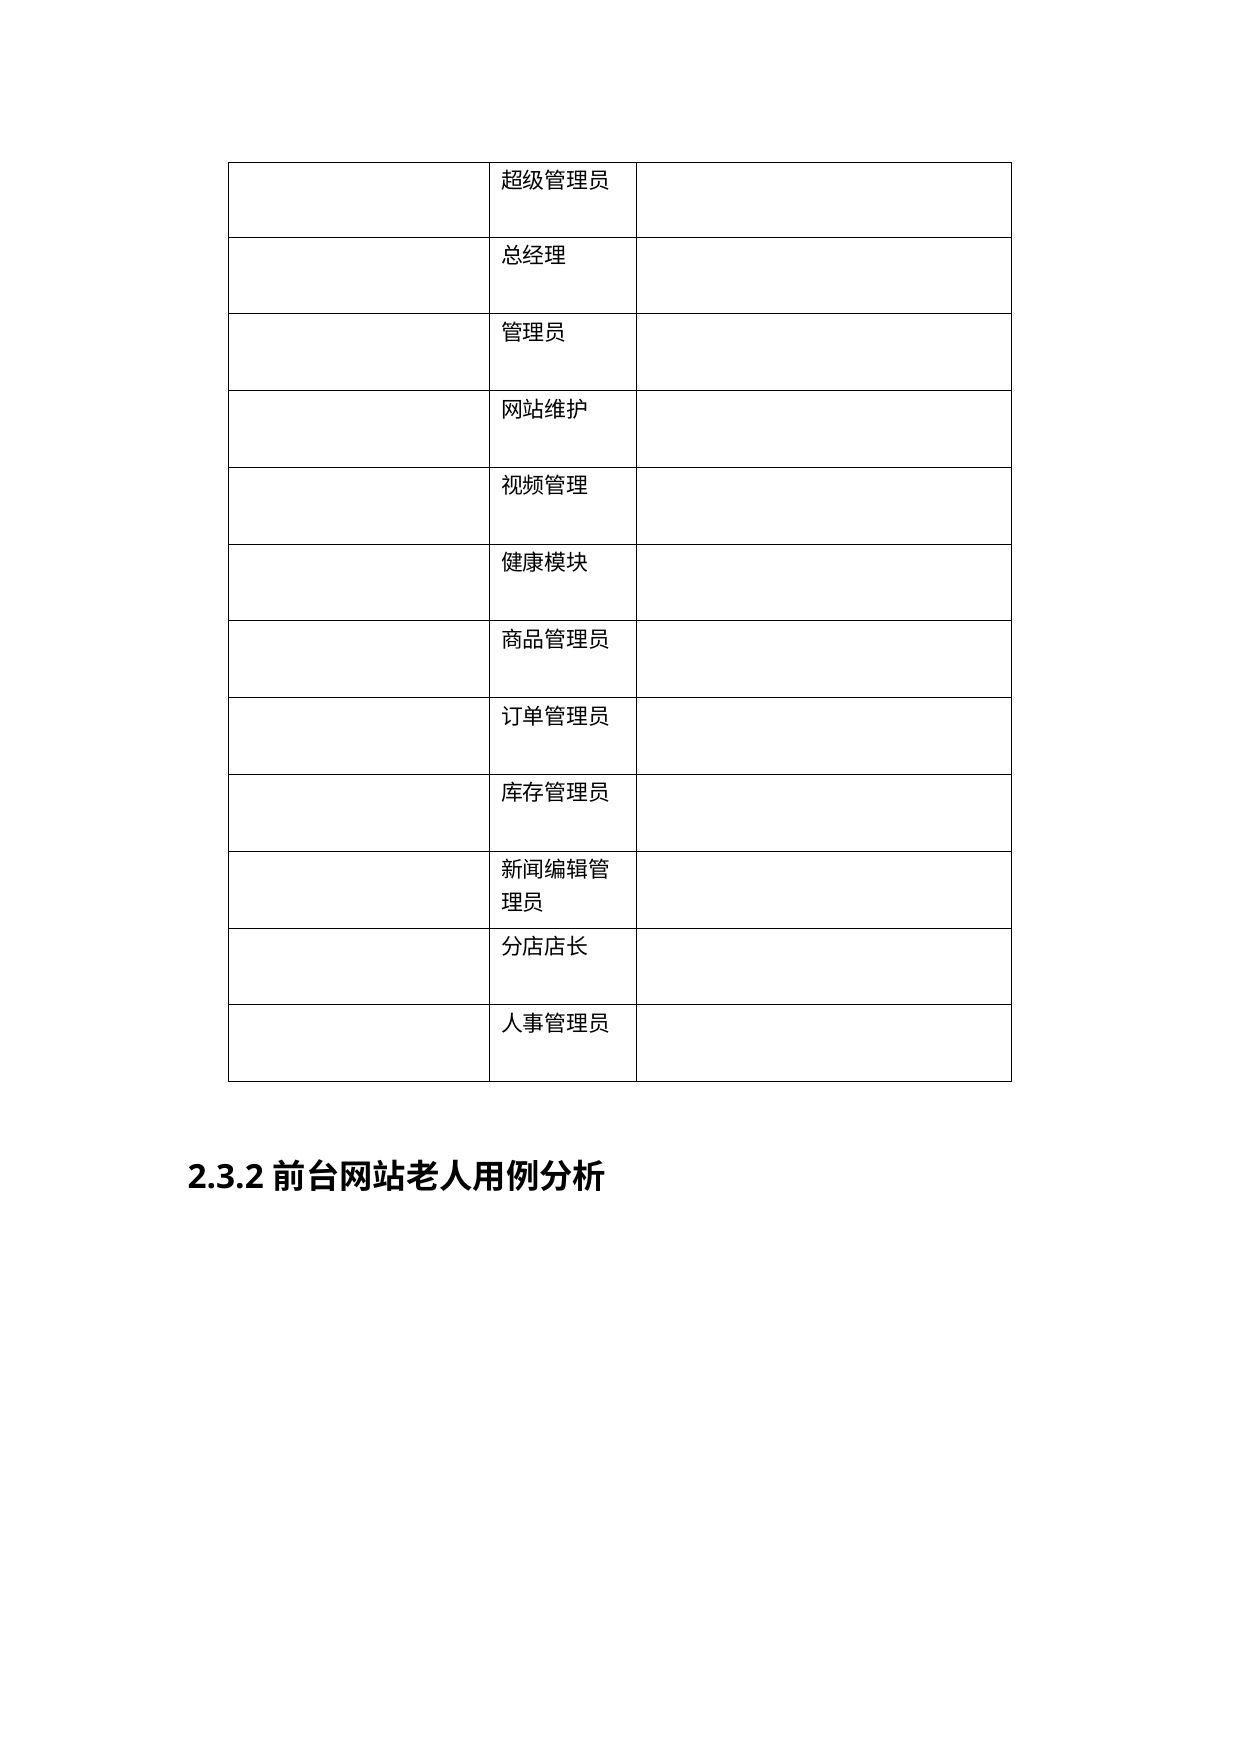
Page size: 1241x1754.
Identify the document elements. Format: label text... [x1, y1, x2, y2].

table_cell [229, 314, 489, 390]
table_cell 人事管理员 [490, 1005, 636, 1081]
table_cell [637, 238, 1011, 313]
table_cell [637, 775, 1011, 851]
table_cell [229, 391, 489, 467]
table_cell [229, 1005, 489, 1081]
table_cell 商品管理员 [490, 621, 636, 697]
table_cell 超级管理员 [490, 163, 636, 237]
table_cell [637, 698, 1011, 774]
table_cell [637, 1005, 1011, 1081]
table_cell 库存管理员 [490, 775, 636, 851]
table_cell [229, 163, 489, 237]
table_cell 管理员 [490, 314, 636, 390]
table_cell [229, 545, 489, 620]
table_cell 视频管理 [490, 468, 636, 544]
table_cell 订单管理员 [490, 698, 636, 774]
table_cell [229, 468, 489, 544]
table_cell 总经理 [490, 238, 636, 313]
table_cell [637, 852, 1011, 927]
table_cell [229, 238, 489, 313]
table_cell [637, 314, 1011, 390]
table_cell 健康模块 [490, 545, 636, 620]
table_cell [229, 775, 489, 851]
table_cell [637, 621, 1011, 697]
table_cell 网站维护 [490, 391, 636, 467]
table_cell [637, 163, 1011, 237]
table_cell 分店店长 [490, 929, 636, 1004]
table_cell [229, 698, 489, 774]
table_cell [637, 929, 1011, 1004]
table_cell 新闻编辑管理员 [490, 852, 636, 927]
table_cell [637, 545, 1011, 620]
table_cell [637, 391, 1011, 467]
table_cell [229, 621, 489, 697]
table_cell [229, 852, 489, 927]
table_cell [637, 468, 1011, 544]
subtitle 2.3.2 前台网站老人用例分析 [187, 1142, 1053, 1207]
table_cell [229, 929, 489, 1004]
